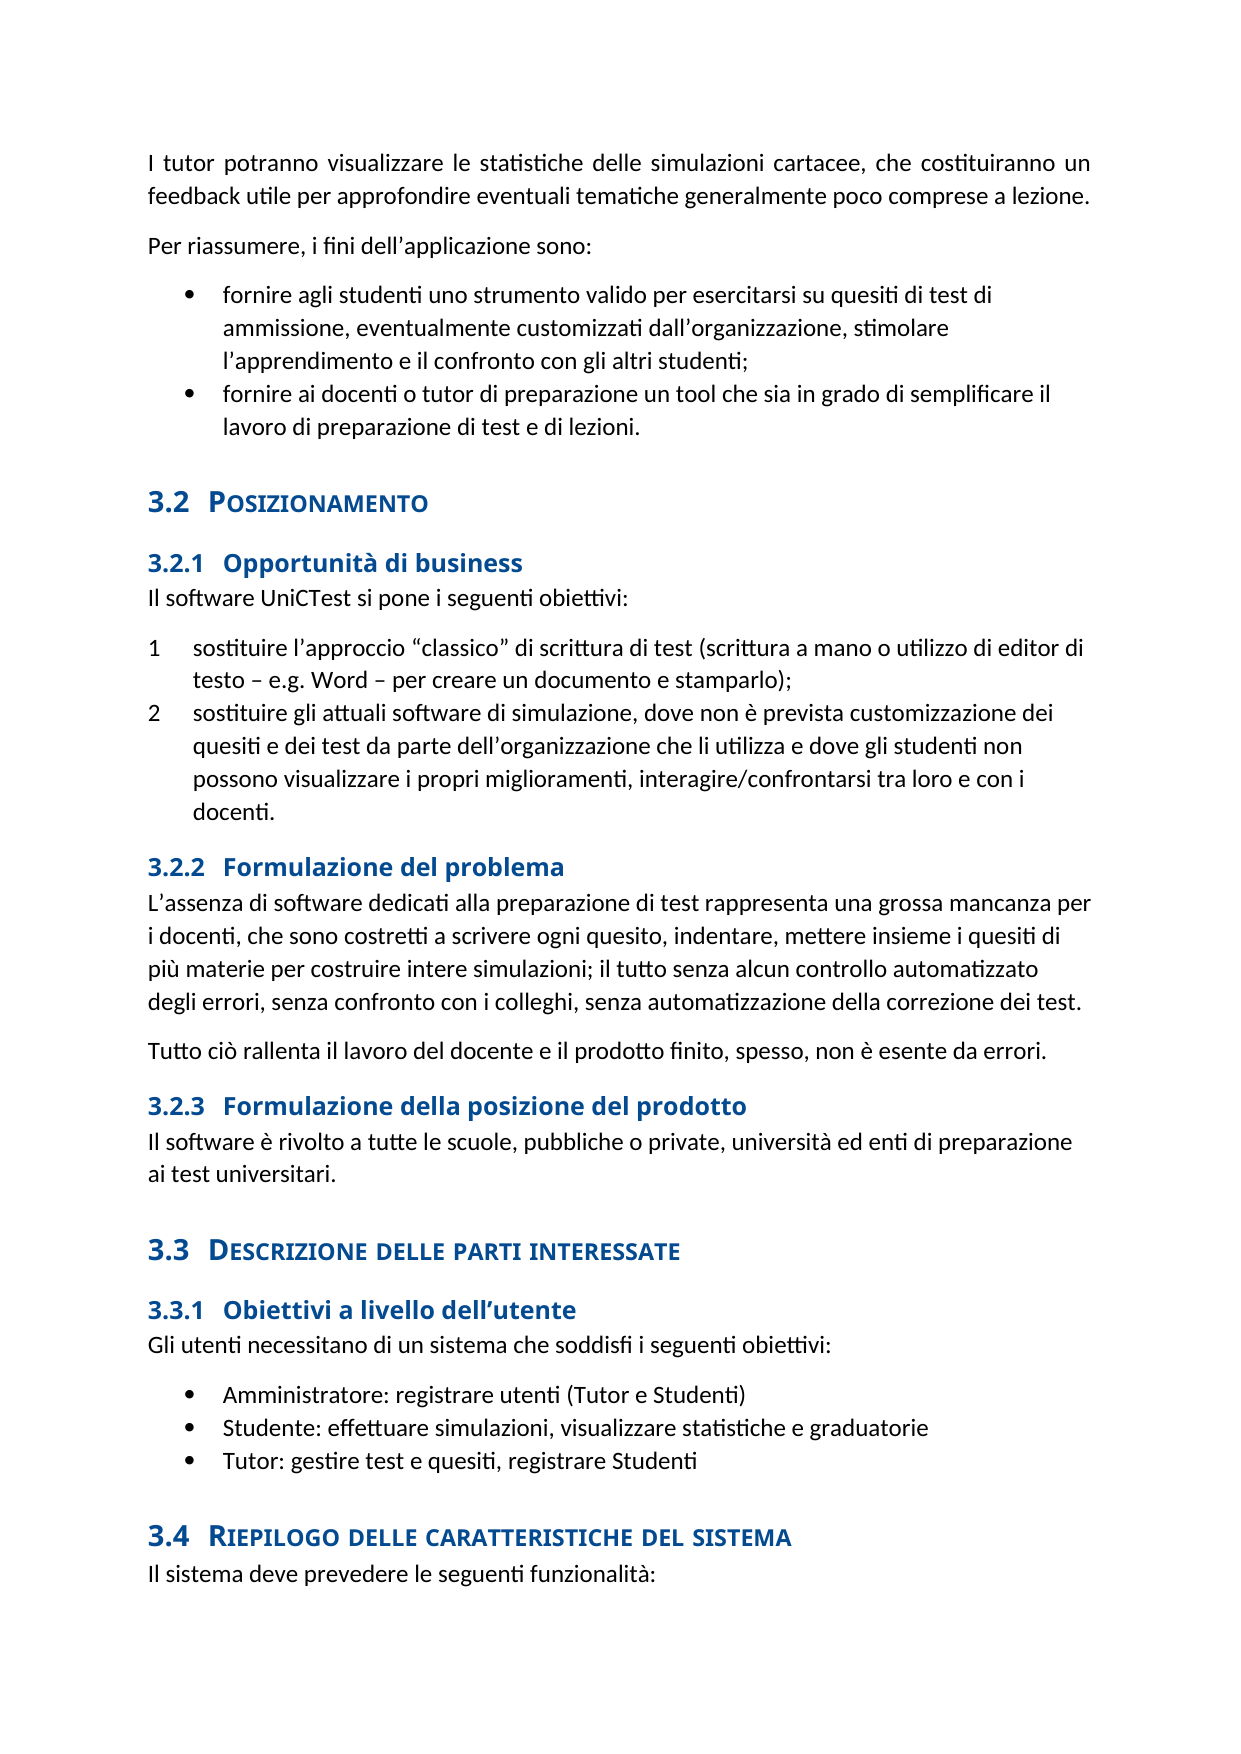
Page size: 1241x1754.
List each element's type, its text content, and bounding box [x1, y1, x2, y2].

list sostituire l’approccio “classico” di scrittura di test (scrittura a mano o utilizzo di editor di testo – e.g. Word – per creare un documento e stamparlo); [148, 632, 1093, 695]
list Tutor: gestire test e quesiti, registrare Studenti [185, 1445, 1093, 1475]
list sostituire gli attuali software di simulazione, dove non è prevista customizzazione dei quesiti e dei test da parte dell’organizzazione che li utilizza e dove gli studenti non possono visualizzare i propri miglioramenti, interagire/confrontarsi tra loro e con i docenti. [148, 698, 1093, 827]
text Il software UniCTest si pone i seguenti obiettivi: [148, 582, 1093, 613]
subtitle Posizionamento [148, 482, 1093, 521]
subtitle Riepilogo delle caratteristiche del sistema [148, 1515, 1093, 1555]
subtitle Formulazione della posizione del prodotto [148, 1089, 1093, 1123]
subtitle Descrizione delle parti interessate [148, 1229, 1093, 1269]
list fornire agli studenti uno strumento valido per esercitarsi su quesiti di test di ammissione, eventualmente customizzati dall’organizzazione, stimolare l’apprendimento e il confronto con gli altri studenti; [185, 280, 1093, 376]
subtitle Opportunità di business [148, 545, 1093, 579]
text Gli utenti necessitano di un sistema che soddisfi i seguenti obiettivi: [148, 1329, 1093, 1360]
list Amministratore: registrare utenti (Tutor e Studenti) [185, 1379, 1093, 1409]
text I tutor potranno visualizzare le statistiche delle simulazioni cartacee, che costituiranno un feedback utile per approfondire eventuali tematiche generalmente poco comprese a lezione. [148, 148, 1093, 211]
list fornire ai docenti o tutor di preparazione un tool che sia in grado di semplificare il lavoro di preparazione di test e di lezioni. [185, 378, 1093, 442]
subtitle Obiettivi a livello dell’utente [148, 1293, 1093, 1327]
text L’assenza di software dedicati alla preparazione di test rappresenta una grossa mancanza per i docenti, che sono costretti a scrivere ogni quesito, indentare, mettere insieme i quesiti di più materie per costruire intere simulazioni; il tutto senza alcun controllo automatizzato degli errori, senza confronto con i colleghi, senza automatizzazione della correzione dei test. [148, 887, 1093, 1016]
list Studente: effettuare simulazioni, visualizzare statistiche e graduatorie [185, 1412, 1093, 1442]
text Per riassumere, i fini dell’applicazione sono: [148, 230, 1093, 261]
subtitle Formulazione del problema [148, 850, 1093, 884]
text Il sistema deve prevedere le seguenti funzionalità: [148, 1558, 1093, 1589]
text Il software è rivolto a tutte le scuole, pubbliche o private, università ed enti di preparazione ai test universitari. [148, 1126, 1093, 1189]
text Tutto ciò rallenta il lavoro del docente e il prodotto finito, spesso, non è esente da errori. [148, 1035, 1093, 1066]
